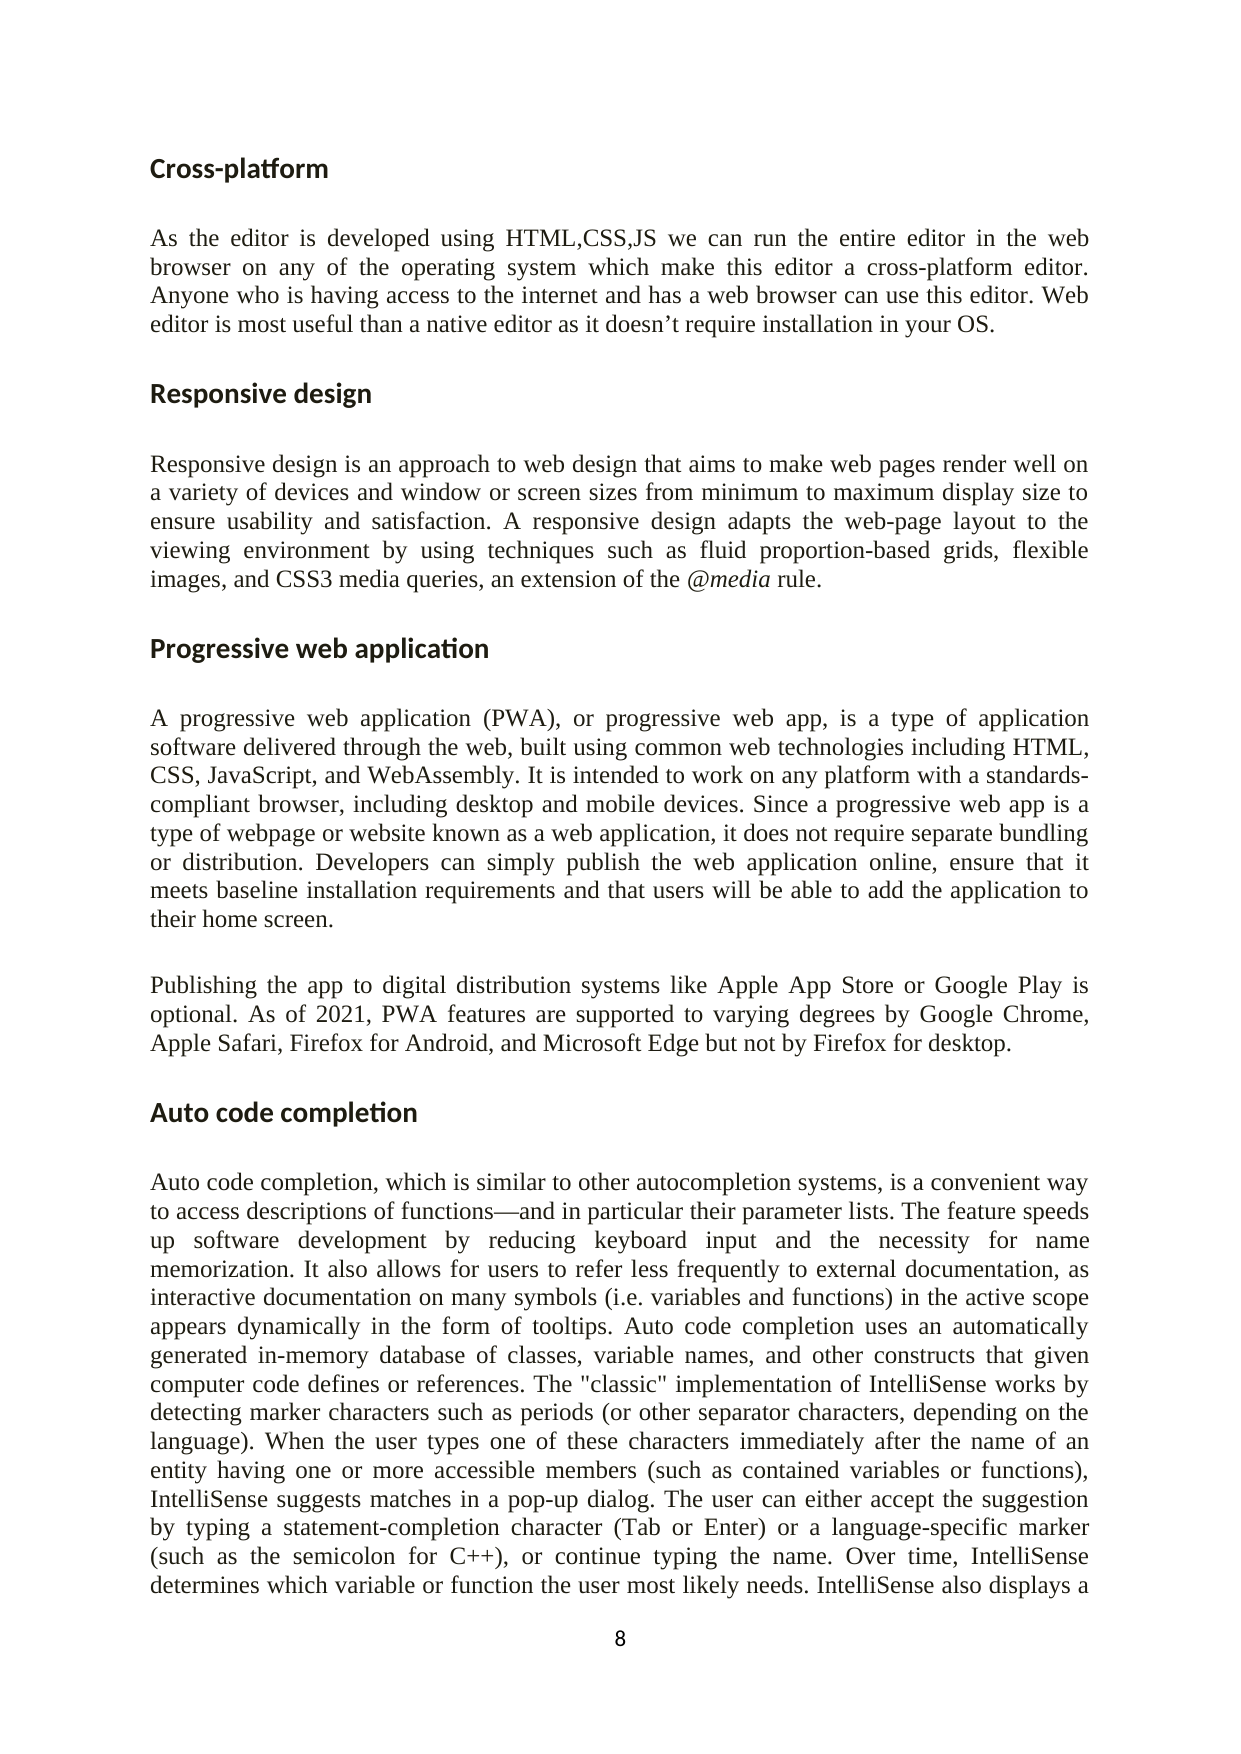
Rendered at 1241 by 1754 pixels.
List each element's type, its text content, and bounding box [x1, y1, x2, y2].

text A progressive web application (PWA), or progressive web app, is a type of application software delivered through the web, built using common web technologies including HTML, CSS, JavaScript, and WebAssembly. It is intended to work on any platform with a standards-compliant browser, including desktop and mobile devices. Since a progressive web app is a type of webpage or website known as a web application, it does not require separate bundling or distribution. Developers can simply publish the web application online, ensure that it meets baseline installation requirements and that users will be able to add the application to their home screen. [150, 703, 1090, 933]
text Responsive design is an approach to web design that aims to make web pages render well on a variety of devices and window or screen sizes from minimum to maximum display size to ensure usability and satisfaction. A responsive design adapts the web-page layout to the viewing environment by using techniques such as fluid proportion-based grids, flexible images, and CSS3 media queries, an extension of the @media rule. [150, 449, 1090, 592]
text Responsive design [150, 376, 1090, 411]
text Progressive web application [150, 630, 1090, 666]
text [150, 1167, 1090, 1599]
text Publishing the app to digital distribution systems like Apple App Store or Google Play is optional. As of 2021, PWA features are supported to varying degrees by Google Chrome, Apple Safari, Firefox for Android, and Microsoft Edge but not by Firefox for desktop. [150, 971, 1090, 1057]
text Auto code completion [150, 1094, 1090, 1130]
text Cross-platform [150, 150, 1090, 186]
text As the editor is developed using HTML,CSS,JS we can run the entire editor in the web browser on any of the operating system which make this editor a cross-platform editor. Anyone who is having access to the internet and has a web browser can use this editor. Web editor is most useful than a native editor as it doesn’t require installation in your OS. [150, 223, 1090, 338]
